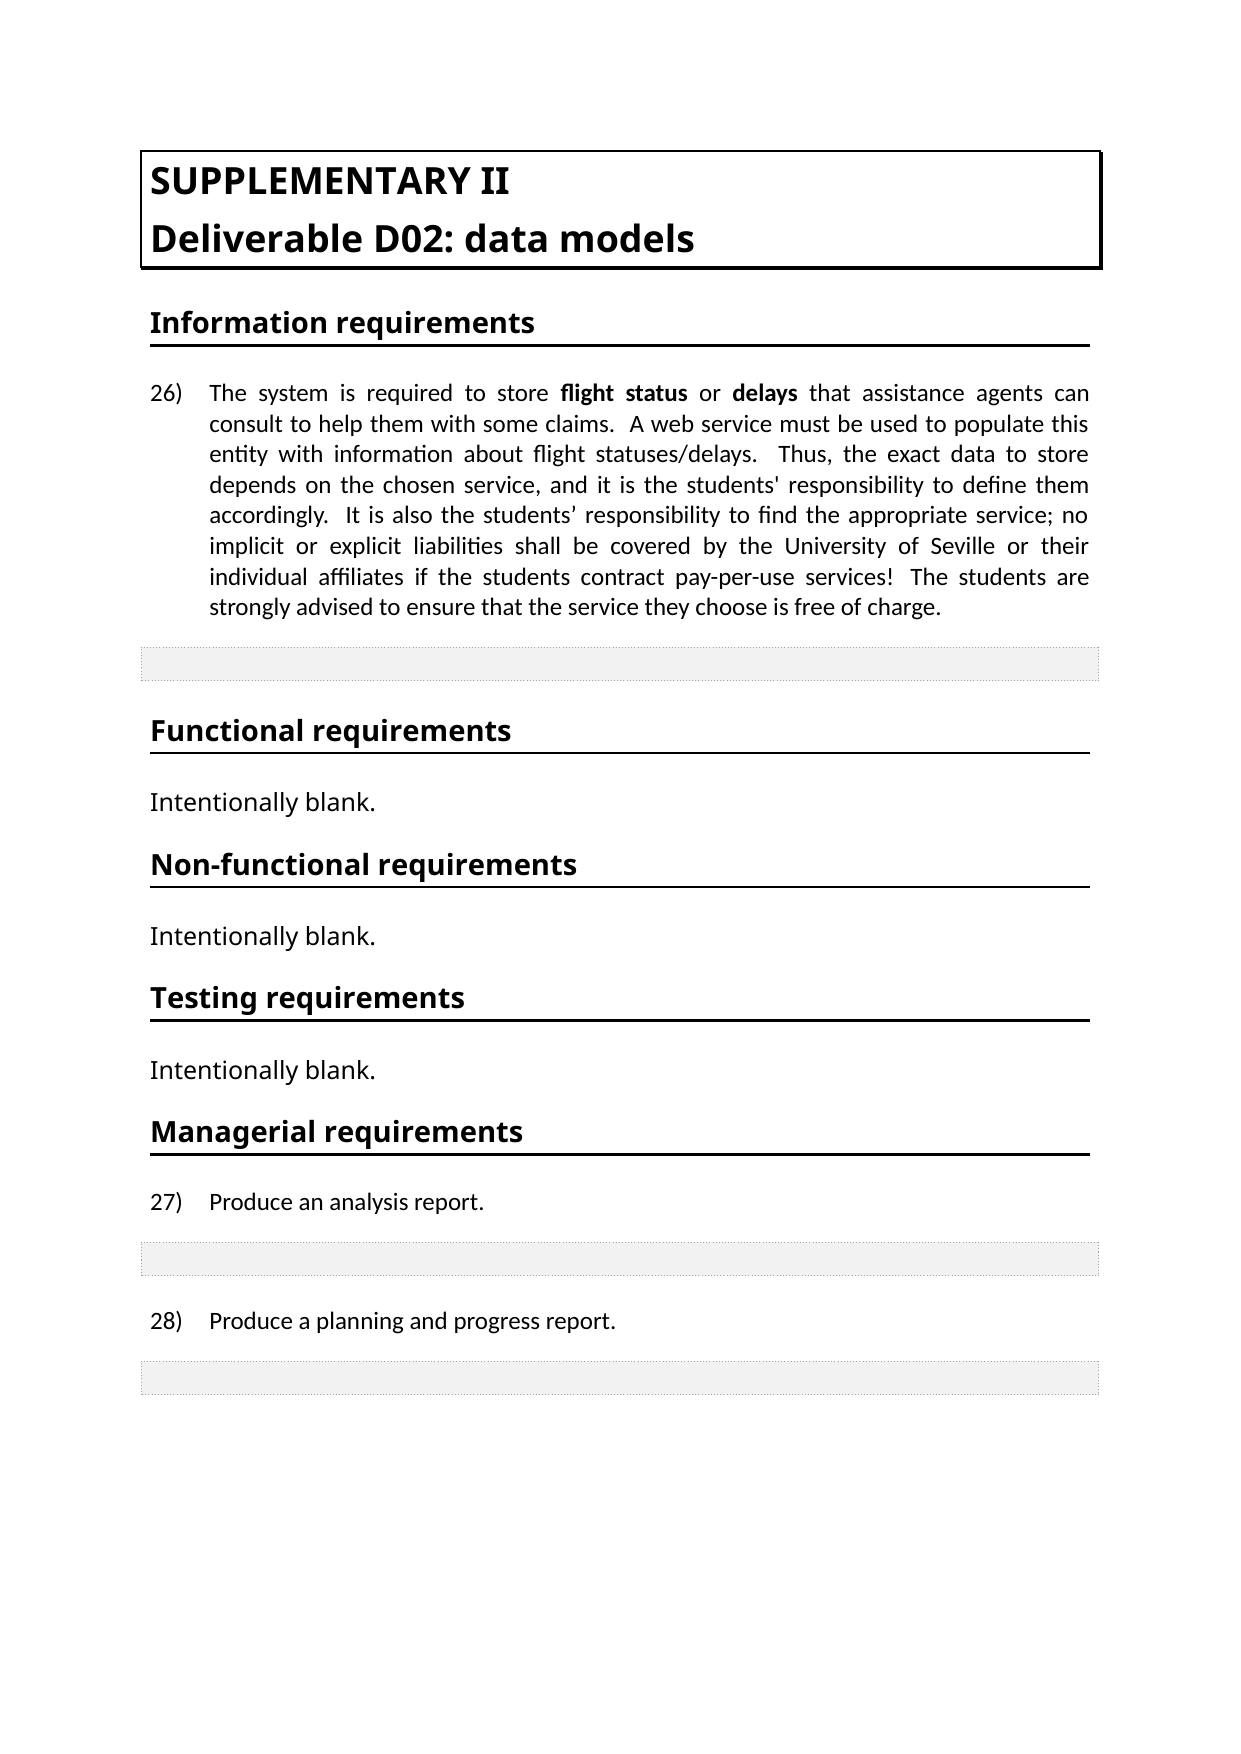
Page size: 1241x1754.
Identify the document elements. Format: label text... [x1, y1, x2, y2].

subtitle Testing requirements [150, 978, 1090, 1019]
text Intentionally blank. [150, 1053, 1090, 1087]
subtitle Non-functional requirements [150, 844, 1090, 886]
subtitle SUPPLEMENTARY II Deliverable D02: data models [142, 152, 1099, 266]
list Produce an analysis report. [150, 1186, 1090, 1217]
list Produce a planning and progress report. [150, 1305, 1090, 1336]
subtitle Functional requirements [150, 710, 1090, 752]
text Intentionally blank. [150, 919, 1090, 953]
list The system is required to store flight status or delays that assistance agents can consult to help them with some claims. A web service must be used to populate this entity with information about flight statuses/delays. Thus, the exact data to store depends on the chosen service, and it is the students' responsibility to define them accordingly. It is also the students’ responsibility to find the appropriate service; no implicit or explicit liabilities shall be covered by the University of Seville or their individual affiliates if the students contract pay-per-use services! The students are strongly advised to ensure that the service they choose is free of charge. [150, 377, 1090, 622]
subtitle Information requirements [150, 303, 1090, 344]
text Intentionally blank. [150, 785, 1090, 819]
subtitle Managerial requirements [150, 1112, 1090, 1153]
